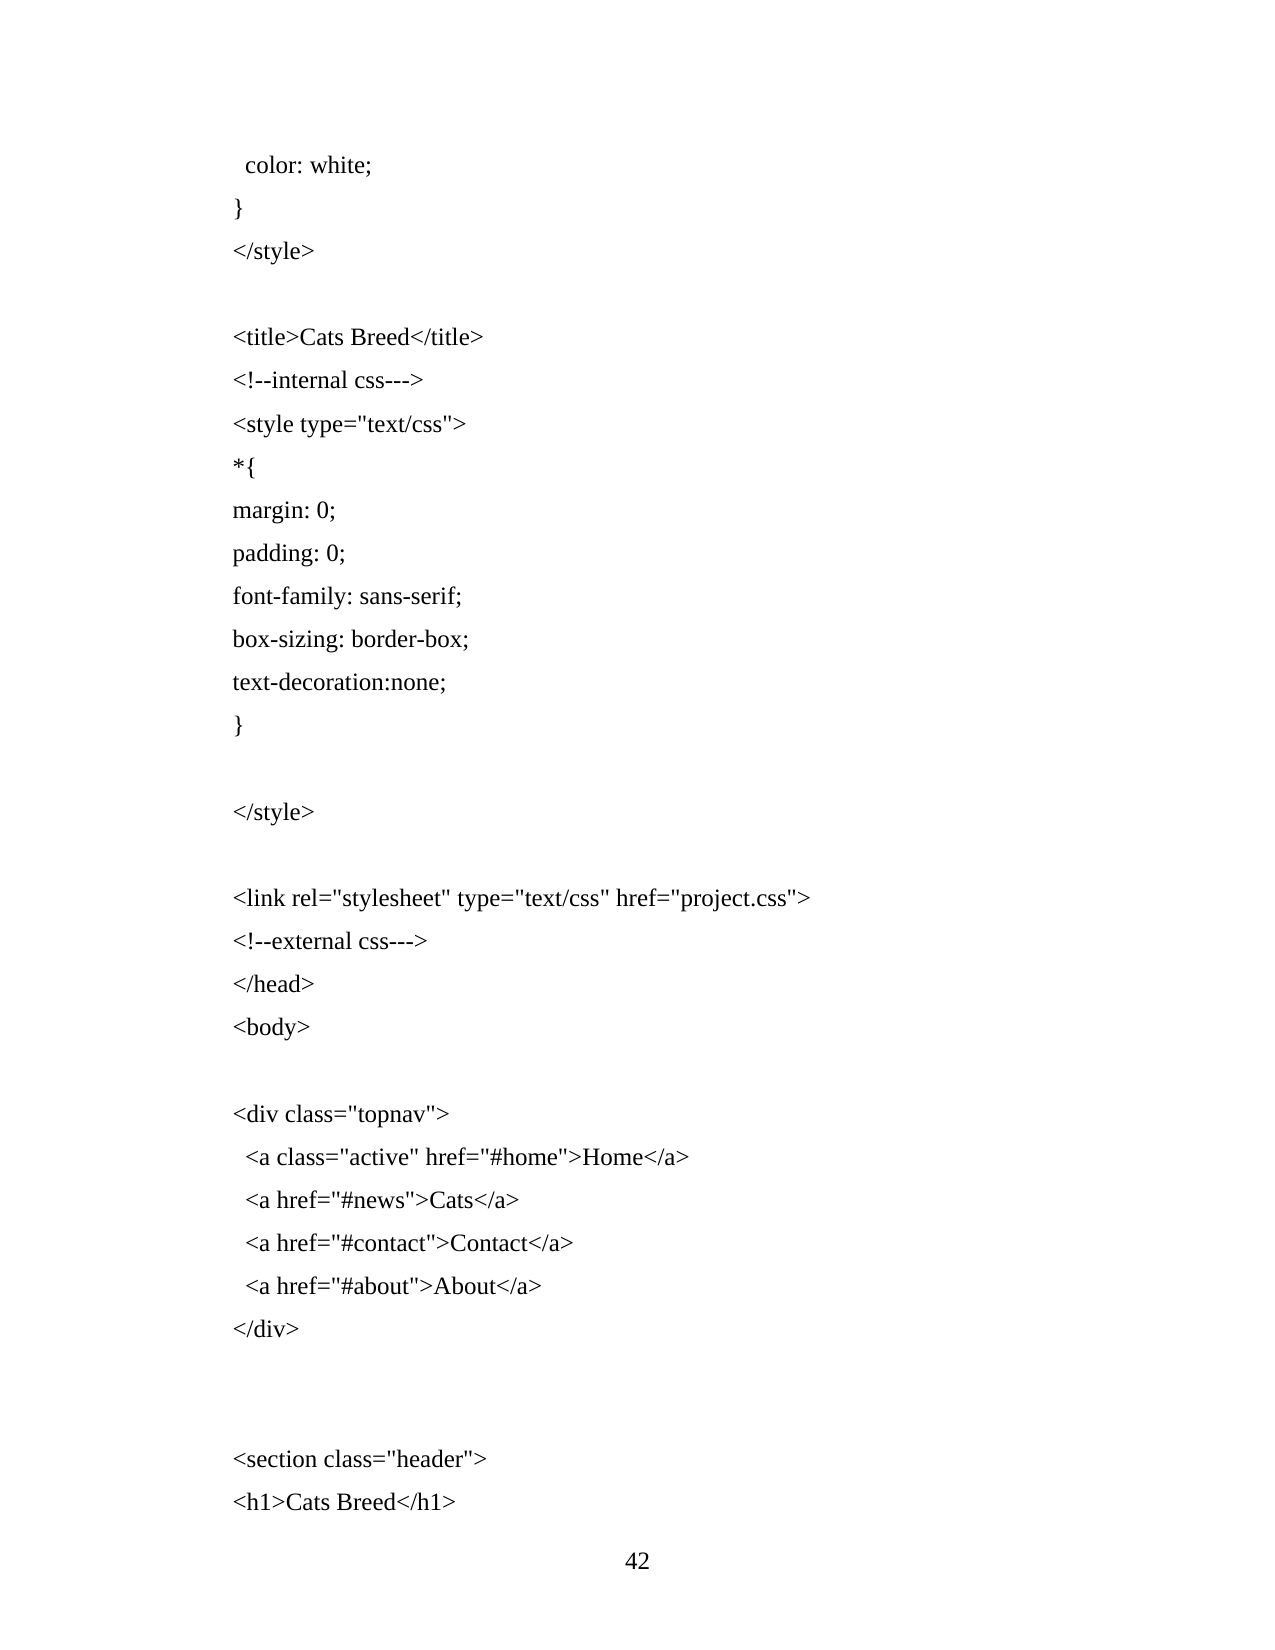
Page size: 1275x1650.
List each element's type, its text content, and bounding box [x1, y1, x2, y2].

text <section class="header"> [232, 1444, 1125, 1472]
text <link rel="stylesheet" type="text/css" href="project.css"> [232, 883, 1125, 912]
text padding: 0; [232, 538, 1125, 567]
text <a href="#about">About</a> [232, 1271, 1125, 1300]
text <a class="active" href="#home">Home</a> [232, 1142, 1125, 1171]
text box-sizing: border-box; [232, 624, 1125, 653]
text </style> [232, 236, 1125, 265]
text </div> [232, 1314, 1125, 1343]
text </style> [232, 797, 1125, 826]
text margin: 0; [232, 495, 1125, 524]
text *{ [232, 452, 1125, 481]
text <div class="topnav"> [232, 1099, 1125, 1127]
text text-decoration:none; [232, 667, 1125, 696]
text } [232, 193, 1125, 222]
text <h1>Cats Breed</h1> [232, 1487, 1125, 1516]
text font-family: sans-serif; [232, 581, 1125, 610]
text color: white; [232, 150, 1125, 179]
text <a href="#contact">Contact</a> [232, 1228, 1125, 1257]
text } [232, 711, 1125, 739]
text <title>Cats Breed</title> [232, 322, 1125, 351]
text <!--internal css---> [232, 366, 1125, 394]
text <style type="text/css"> [232, 409, 1125, 437]
text <a href="#news">Cats</a> [232, 1185, 1125, 1214]
text <!--external css---> [232, 926, 1125, 955]
text <body> [232, 1012, 1125, 1041]
text </head> [232, 969, 1125, 998]
